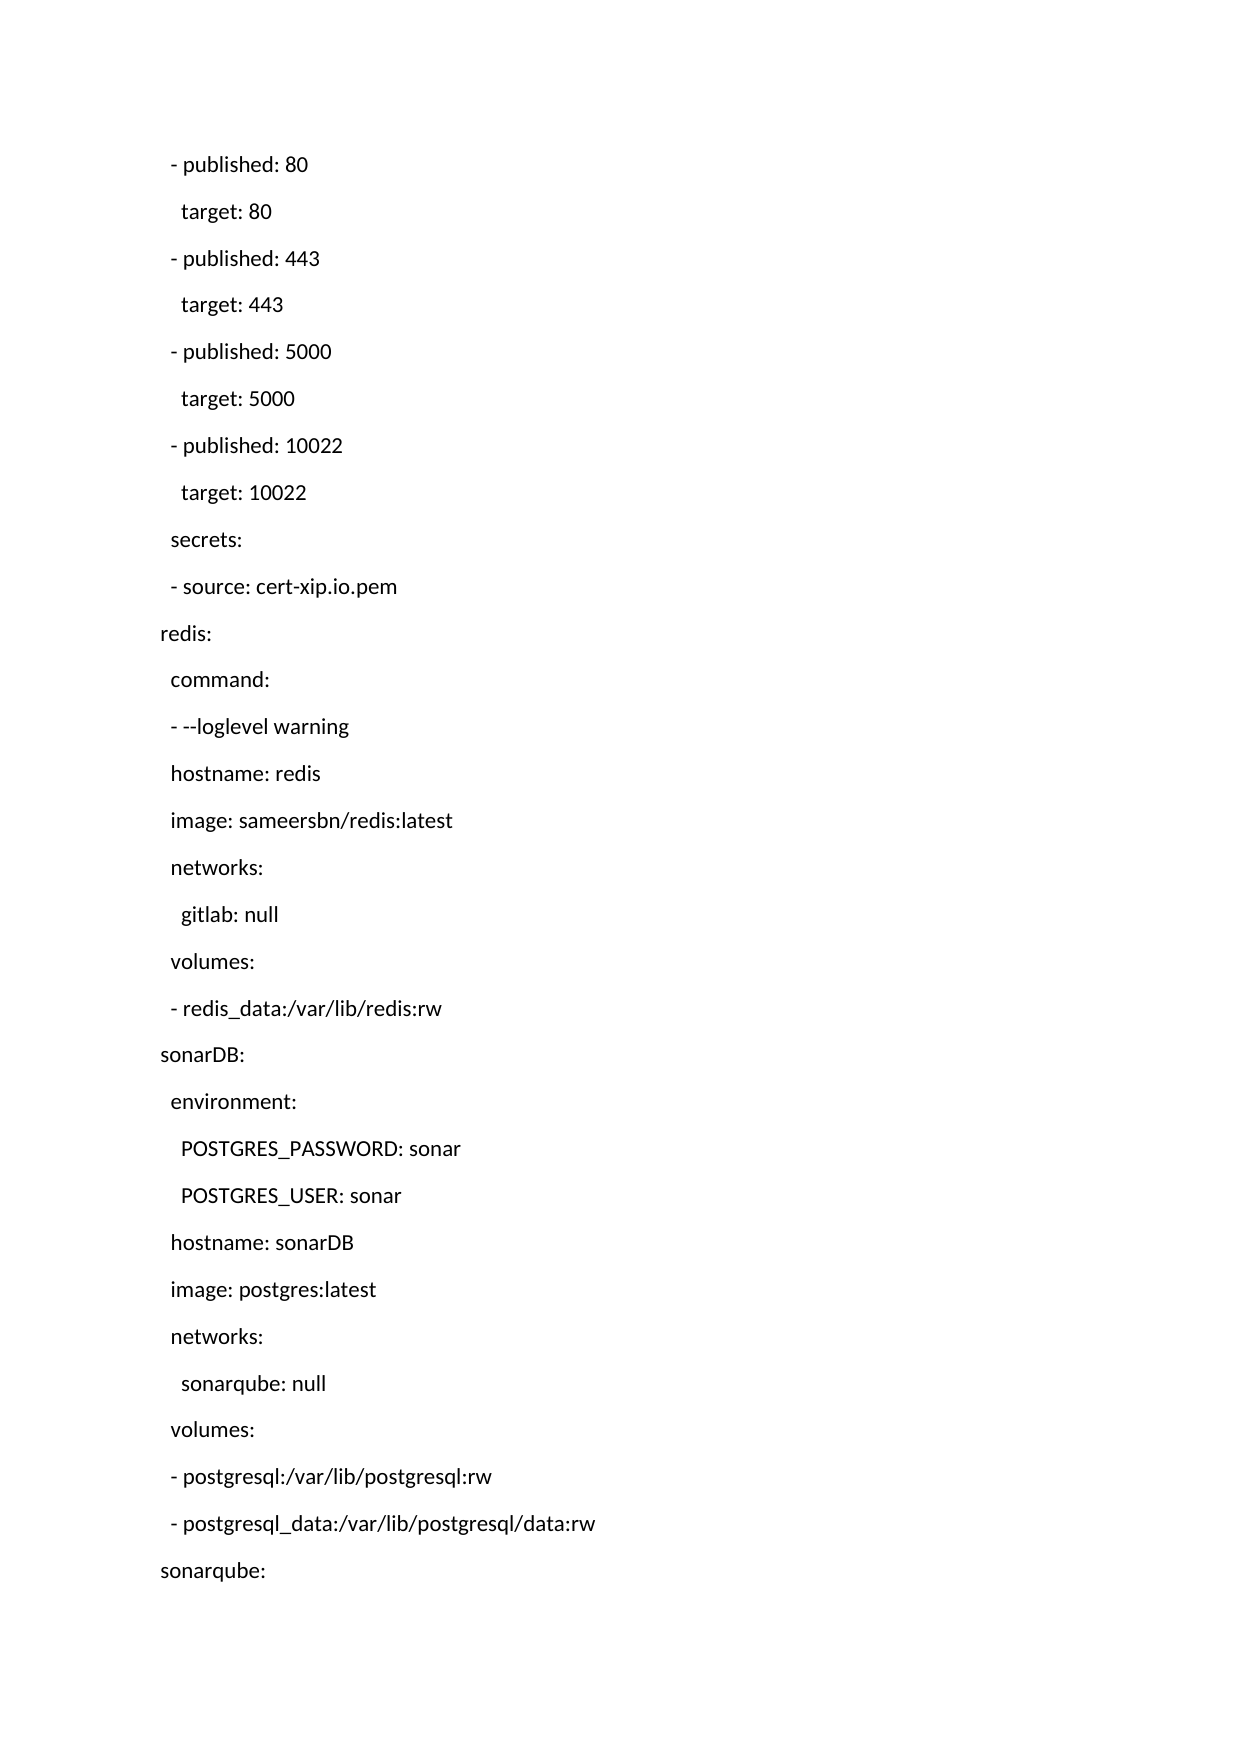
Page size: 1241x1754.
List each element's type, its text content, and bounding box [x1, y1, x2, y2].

text secrets: [150, 525, 1090, 553]
text gitlab: null [150, 900, 1090, 928]
text target: 5000 [150, 384, 1090, 412]
text - redis_data:/var/lib/redis:rw [150, 994, 1090, 1022]
text hostname: redis [150, 759, 1090, 787]
text sonarqube: [150, 1556, 1090, 1584]
text hostname: sonarDB [150, 1228, 1090, 1256]
text image: sameersbn/redis:latest [150, 806, 1090, 834]
text target: 443 [150, 291, 1090, 319]
text - postgresql:/var/lib/postgresql:rw [150, 1462, 1090, 1491]
text - --loglevel warning [150, 712, 1090, 741]
text - published: 80 [150, 150, 1090, 178]
text - published: 443 [150, 244, 1090, 272]
text - published: 10022 [150, 431, 1090, 459]
text redis: [150, 619, 1090, 647]
text target: 10022 [150, 478, 1090, 506]
text - published: 5000 [150, 337, 1090, 366]
text - source: cert-xip.io.pem [150, 572, 1090, 600]
text - postgresql_data:/var/lib/postgresql/data:rw [150, 1509, 1090, 1537]
text networks: [150, 853, 1090, 881]
text volumes: [150, 947, 1090, 975]
text target: 80 [150, 197, 1090, 225]
text image: postgres:latest [150, 1275, 1090, 1303]
text POSTGRES_PASSWORD: sonar [150, 1134, 1090, 1162]
text command: [150, 666, 1090, 694]
text networks: [150, 1322, 1090, 1350]
text POSTGRES_USER: sonar [150, 1181, 1090, 1209]
text sonarDB: [150, 1041, 1090, 1069]
text volumes: [150, 1416, 1090, 1444]
text sonarqube: null [150, 1369, 1090, 1397]
text environment: [150, 1087, 1090, 1116]
